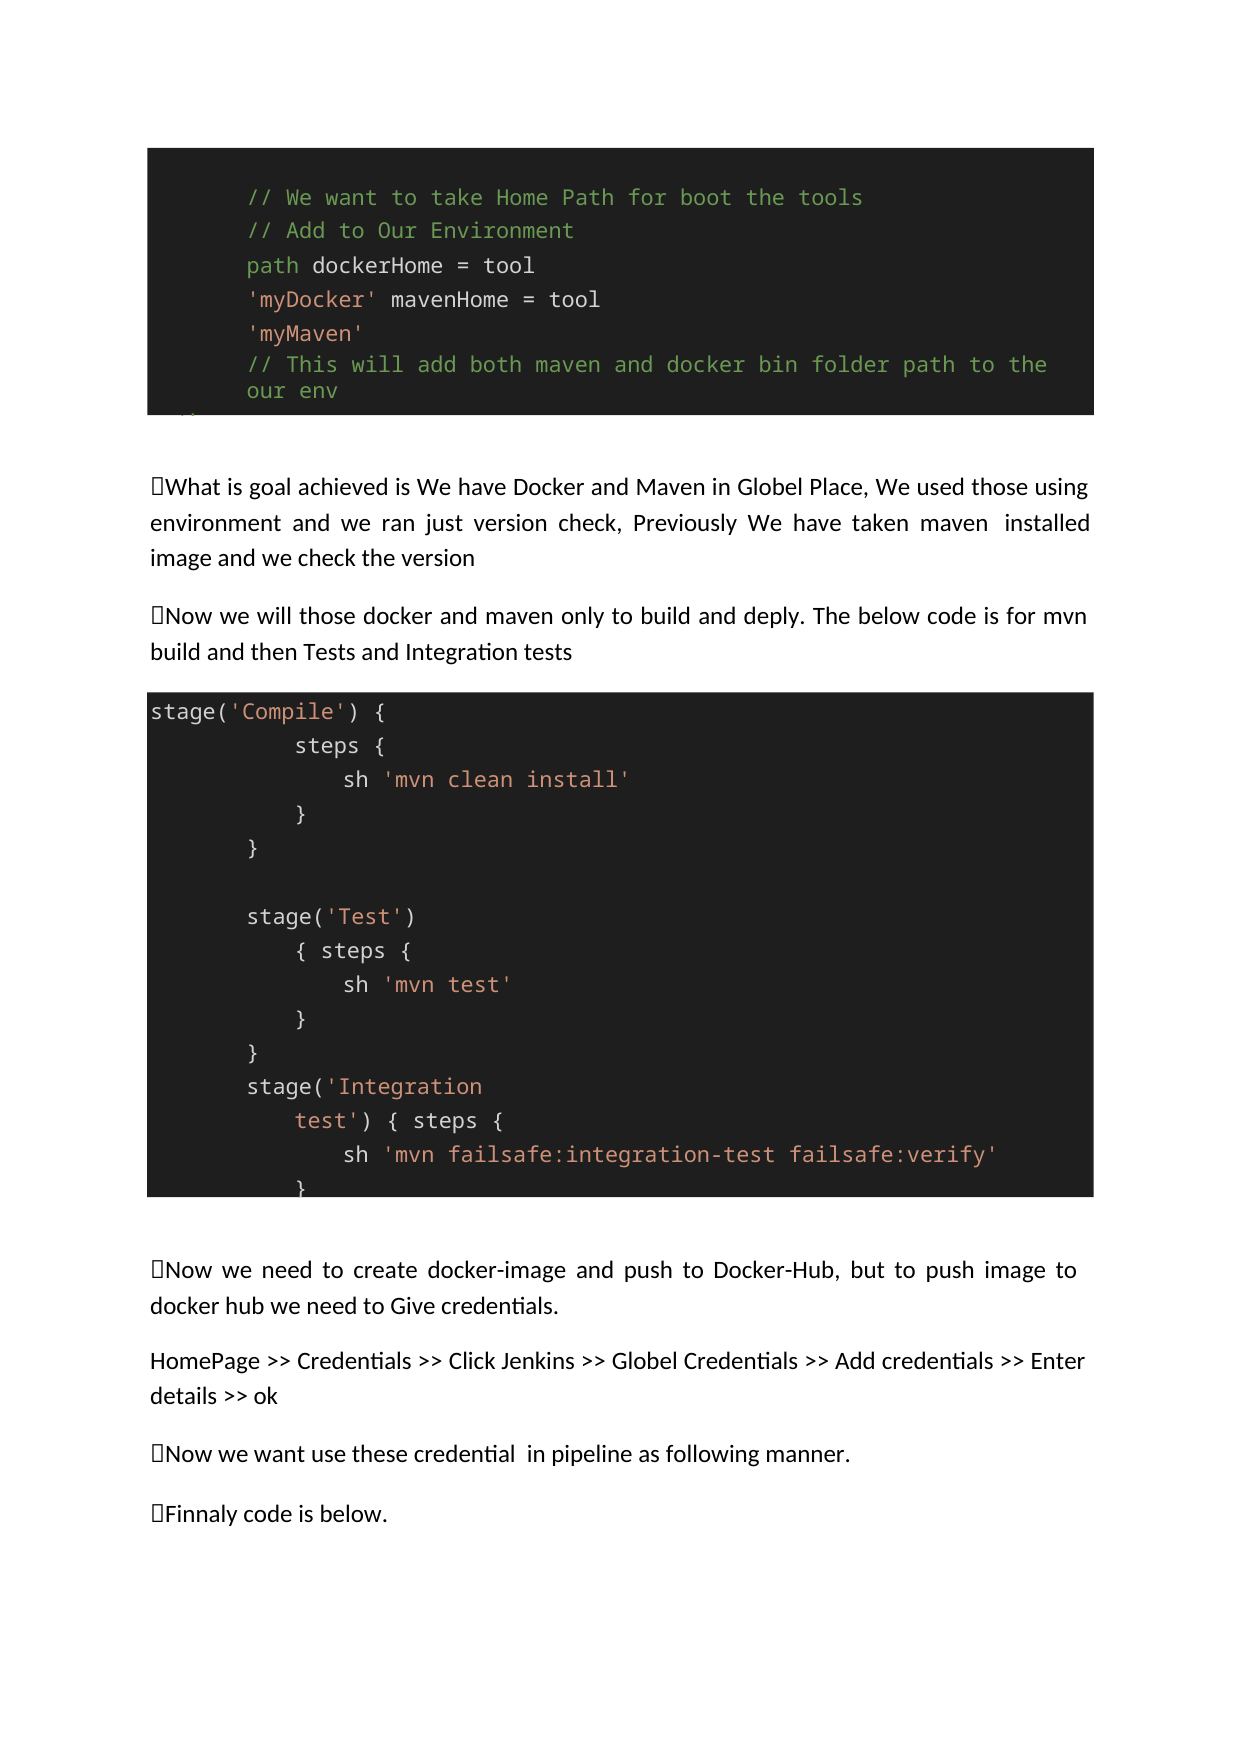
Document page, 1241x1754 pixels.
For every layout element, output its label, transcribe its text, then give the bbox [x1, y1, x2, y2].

text Now we will those docker and maven only to build and deply. The below code is for mvn build and then Tests and Integration tests [150, 598, 1090, 667]
text Now we need to create docker-image and push to Docker-Hub, but to push image to docker hub we need to Give credentials. [150, 1251, 1091, 1320]
text What is goal achieved is We have Docker and Maven in Globel Place, We used those using environment and we ran just version check, Previously We have taken maven installed image and we check the version [150, 468, 1090, 572]
text Now we want use these credential in pipeline as following manner. [150, 1436, 1190, 1470]
text HomePage >> Credentials >> Click Jenkins >> Globel Credentials >> Add credentials >> Enter details >> ok [150, 1345, 1091, 1411]
text Finnaly code is below. [150, 1495, 1190, 1529]
